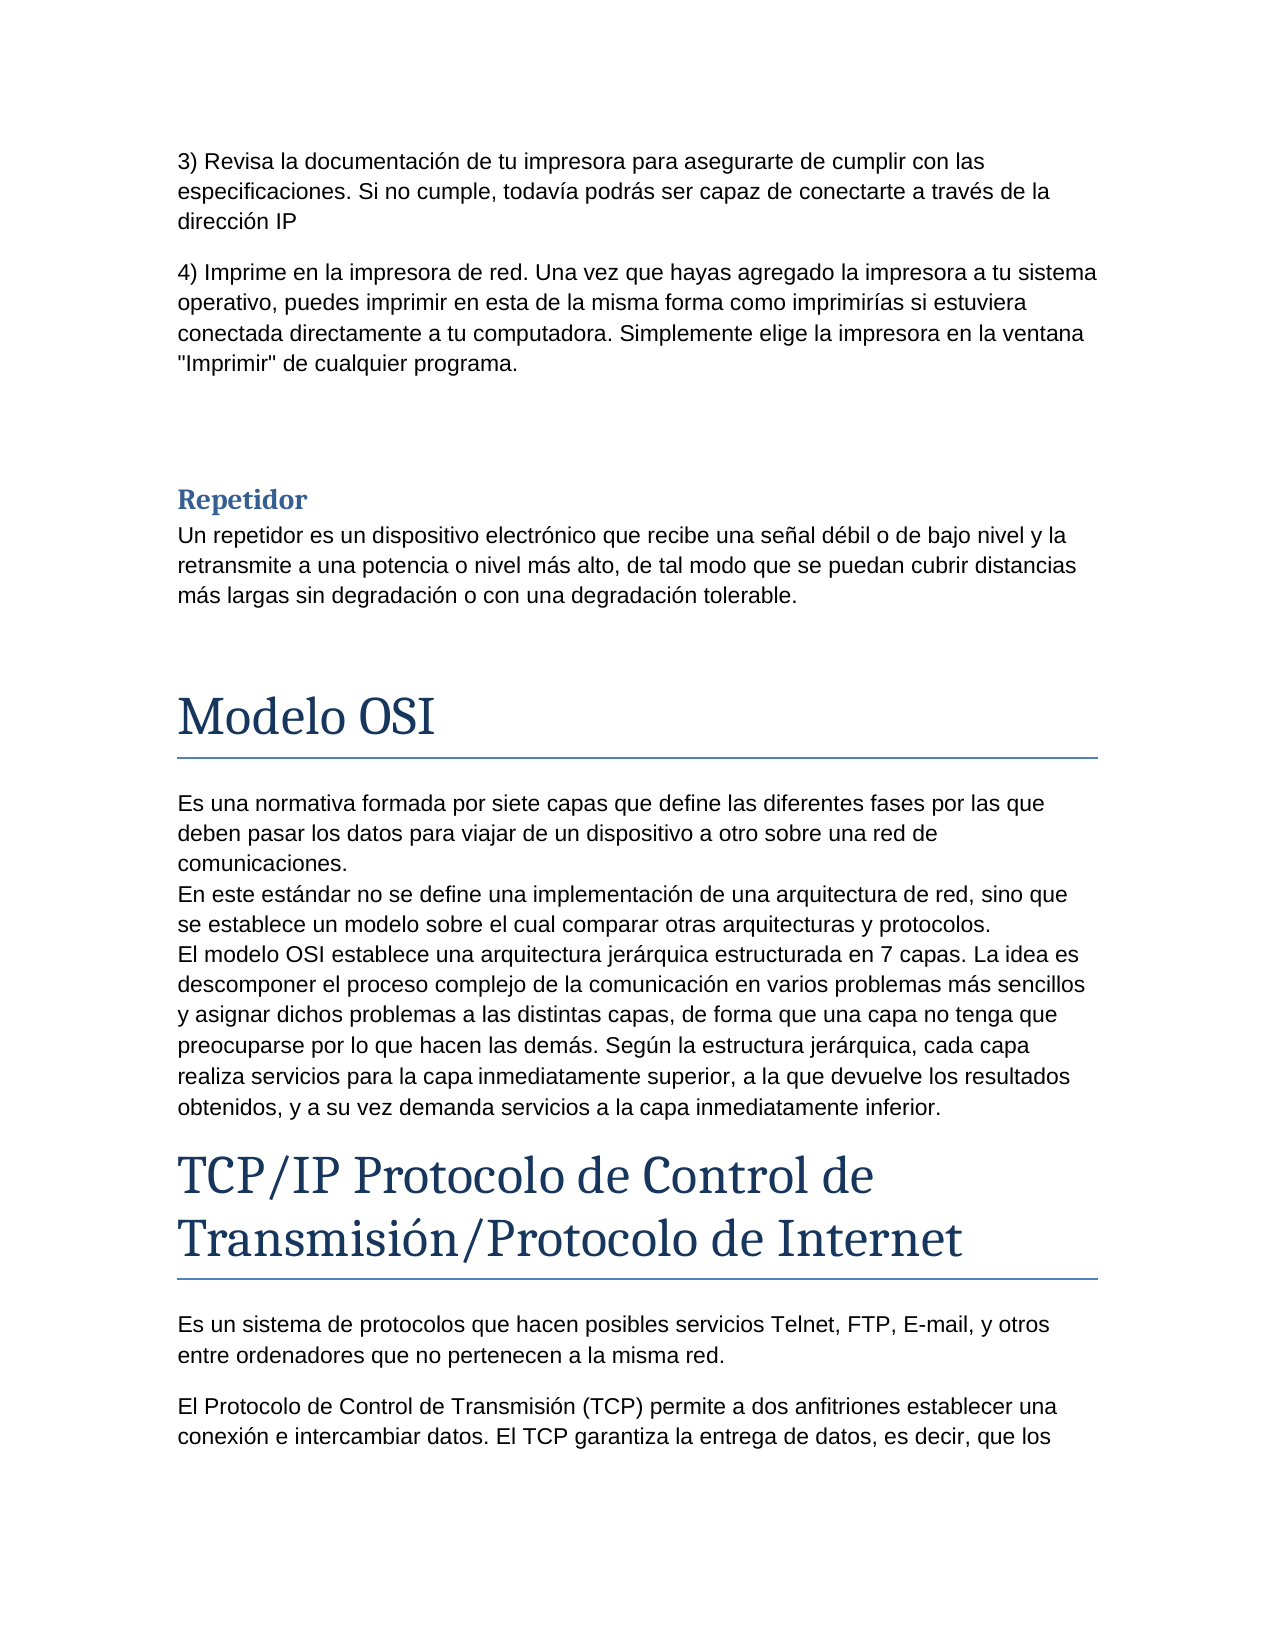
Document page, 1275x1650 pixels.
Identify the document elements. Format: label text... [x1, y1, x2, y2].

title TCP/IP Protocolo de Control de Transmisión/Protocolo de Internet [177, 1145, 1098, 1278]
subtitle Repetidor [177, 483, 1098, 517]
text Es un sistema de protocolos que hacen posibles servicios Telnet, FTP, E-mail, y otros entre ordenadores que no pertenecen a la misma red. [177, 1311, 1098, 1368]
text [177, 1393, 1098, 1449]
title Modelo OSI [177, 686, 1098, 757]
text Un repetidor es un dispositivo electrónico que recibe una señal débil o de bajo nivel y la retransmite a una potencia o nivel más alto, de tal modo que se puedan cubrir distancias más largas sin degradación o con una degradación tolerable. [177, 522, 1098, 608]
text 4) Imprime en la impresora de red. Una vez que hayas agregado la impresora a tu sistema operativo, puedes imprimir en esta de la misma forma como imprimirías si estuviera conectada directamente a tu computadora. Simplemente elige la impresora en la ventana "Imprimir" de cualquier programa. [177, 259, 1098, 376]
text 3) Revisa la documentación de tu impresora para asegurarte de cumplir con las especificaciones. Si no cumple, todavía podrás ser capaz de conectarte a través de la dirección IP [177, 148, 1098, 234]
text Es una normativa formada por siete capas que define las diferentes fases por las que deben pasar los datos para viajar de un dispositivo a otro sobre una red de comunicaciones. En este estándar no se define una implementación de una arquitectura de red, sino que se establece un modelo sobre el cual comparar otras arquitecturas y protocolos. El modelo OSI establece una arquitectura jerárquica estructurada en 7 capas. La idea es descomponer el proceso complejo de la comunicación en varios problemas más sencillos y asignar dichos problemas a las distintas capas, de forma que una capa no tenga que preocuparse por lo que hacen las demás. Según la estructura jerárquica, cada capa realiza servicios para la capa inmediatamente superior, a la que devuelve los resultados obtenidos, y a su vez demanda servicios a la capa inmediatamente inferior. [177, 790, 1098, 1120]
